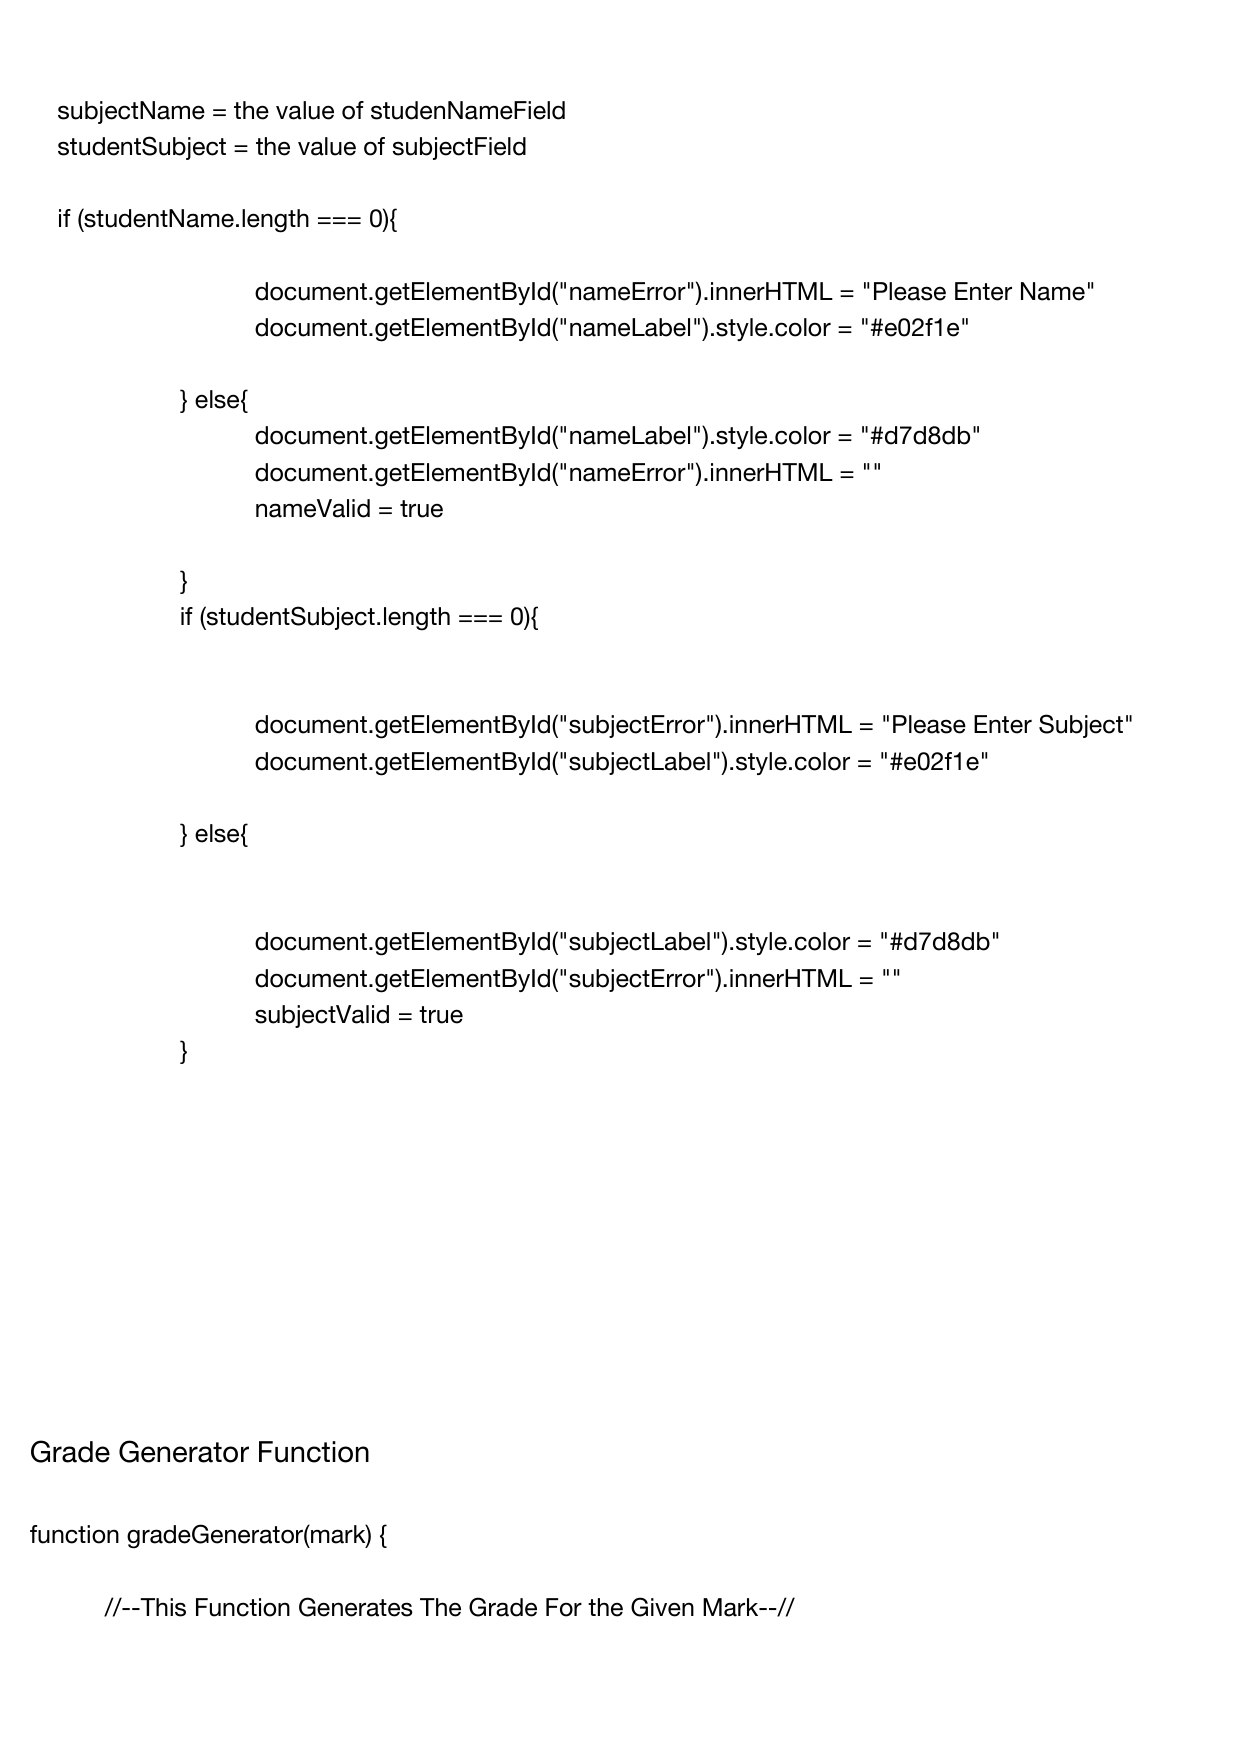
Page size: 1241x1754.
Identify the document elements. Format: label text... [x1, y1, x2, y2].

text document.getElementById("nameError").innerHTML = "Please Enter Name" [29, 276, 1211, 307]
subtitle Grade Generator Function [29, 1434, 1211, 1471]
text if (studentSubject.length === 0){ [29, 601, 1211, 633]
text document.getElementById("subjectError").innerHTML = "Please Enter Subject" [29, 709, 1211, 741]
text } [29, 1035, 1211, 1066]
text document.getElementById("nameError").innerHTML = "" [29, 457, 1211, 488]
text document.getElementById("subjectLabel").style.color = "#e02f1e" [29, 746, 1211, 777]
text nameValid = true [29, 493, 1211, 524]
text studentSubject = the value of subjectField [29, 131, 1211, 163]
text subjectName = the value of studenNameField [29, 95, 1211, 127]
text } [29, 565, 1211, 596]
text document.getElementById("subjectError").innerHTML = "" [29, 963, 1211, 994]
text document.getElementById("subjectLabel").style.color = "#d7d8db" [29, 926, 1211, 958]
text } else{ [29, 384, 1211, 416]
text //--This Function Generates The Grade For the Given Mark--// [29, 1592, 1211, 1623]
text subjectValid = true [29, 999, 1211, 1030]
text document.getElementById("nameLabel").style.color = "#d7d8db" [29, 420, 1211, 452]
text } else{ [29, 818, 1211, 849]
text function gradeGenerator(mark) { [29, 1519, 1211, 1551]
text document.getElementById("nameLabel").style.color = "#e02f1e" [29, 312, 1211, 343]
text if (studentName.length === 0){ [29, 203, 1211, 235]
